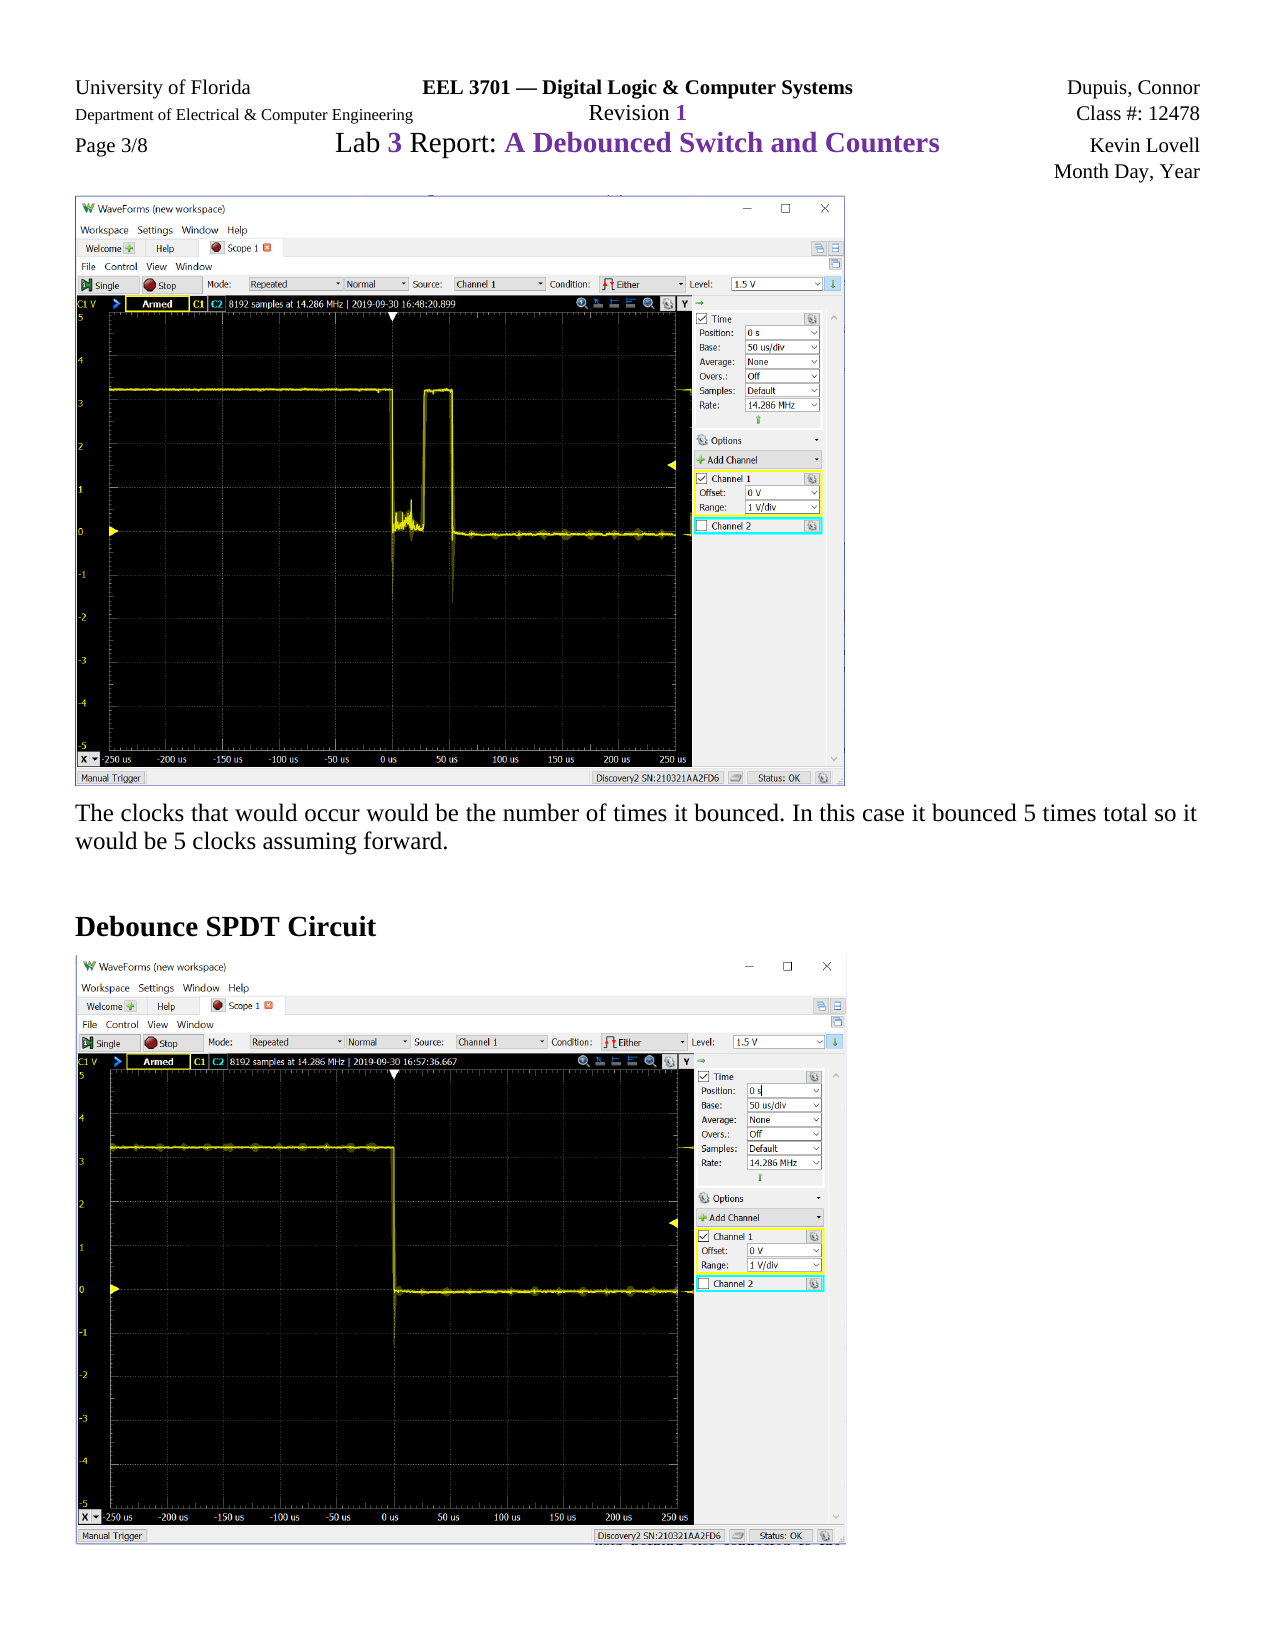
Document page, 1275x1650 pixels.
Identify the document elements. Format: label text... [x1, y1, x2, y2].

picture [75, 195, 845, 786]
picture [75, 955, 847, 1545]
text The clocks that would occur would be the number of times it bounced. In this case it bounced 5 times total so it would be 5 clocks assuming forward. [75, 798, 1200, 855]
text Debounce SPDT Circuit [75, 909, 1200, 942]
